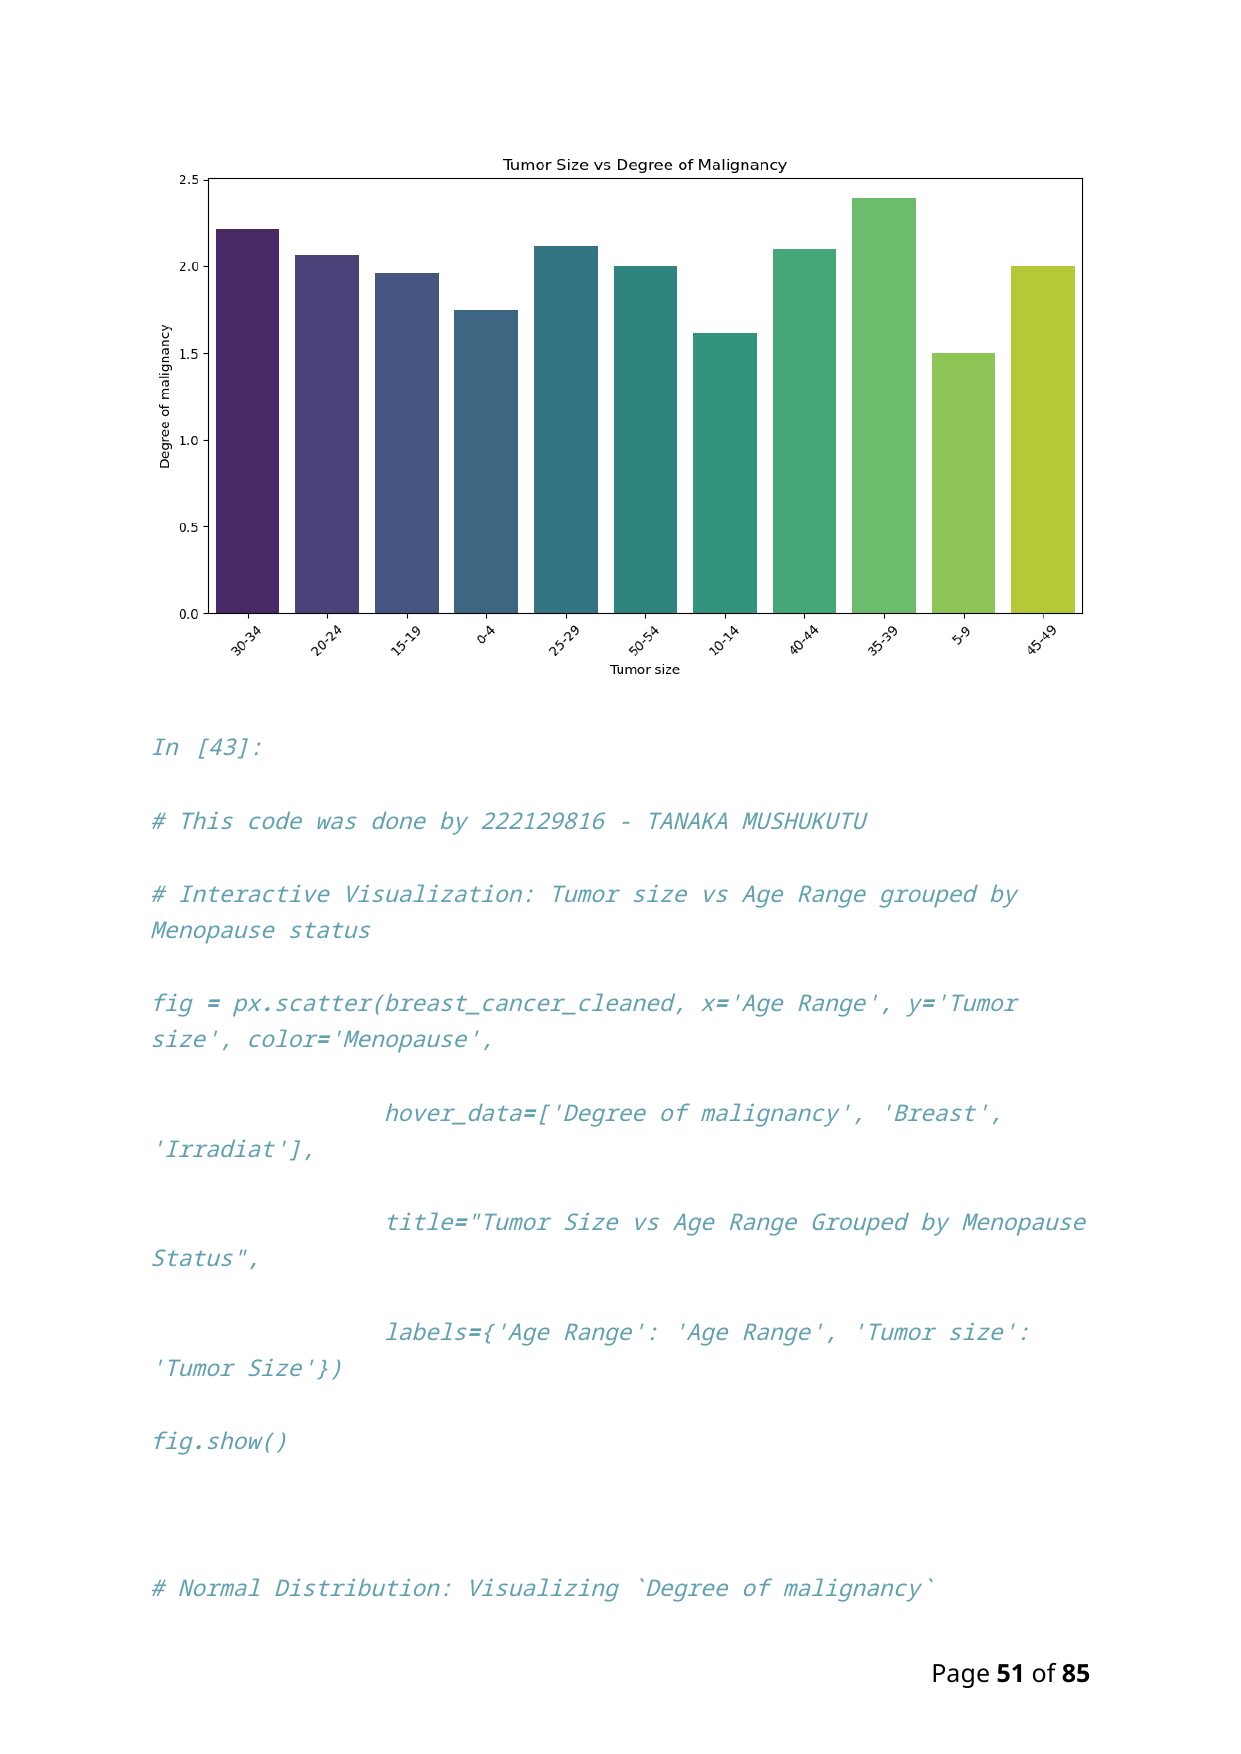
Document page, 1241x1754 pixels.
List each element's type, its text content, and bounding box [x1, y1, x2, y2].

subtitle # Normal Distribution: Visualizing `Degree of malignancy` [150, 1572, 1090, 1603]
subtitle labels={'Age Range': 'Age Range', 'Tumor size': 'Tumor Size'}) [150, 1316, 1090, 1383]
subtitle fig = px.scatter(breast_cancer_cleaned, x='Age Range', y='Tumor size', color='Menopause', [150, 987, 1090, 1054]
picture [150, 150, 1091, 686]
subtitle hover_data=['Degree of malignancy', 'Breast', 'Irradiat'], [150, 1097, 1090, 1164]
subtitle title="Tumor Size vs Age Range Grouped by Menopause Status", [150, 1206, 1090, 1273]
subtitle In [43]: [150, 731, 1090, 762]
subtitle fig.show() [150, 1425, 1090, 1456]
subtitle # This code was done by 222129816 - TANAKA MUSHUKUTU [150, 804, 1090, 836]
subtitle # Interactive Visualization: Tumor size vs Age Range grouped by Menopause status [150, 878, 1090, 945]
